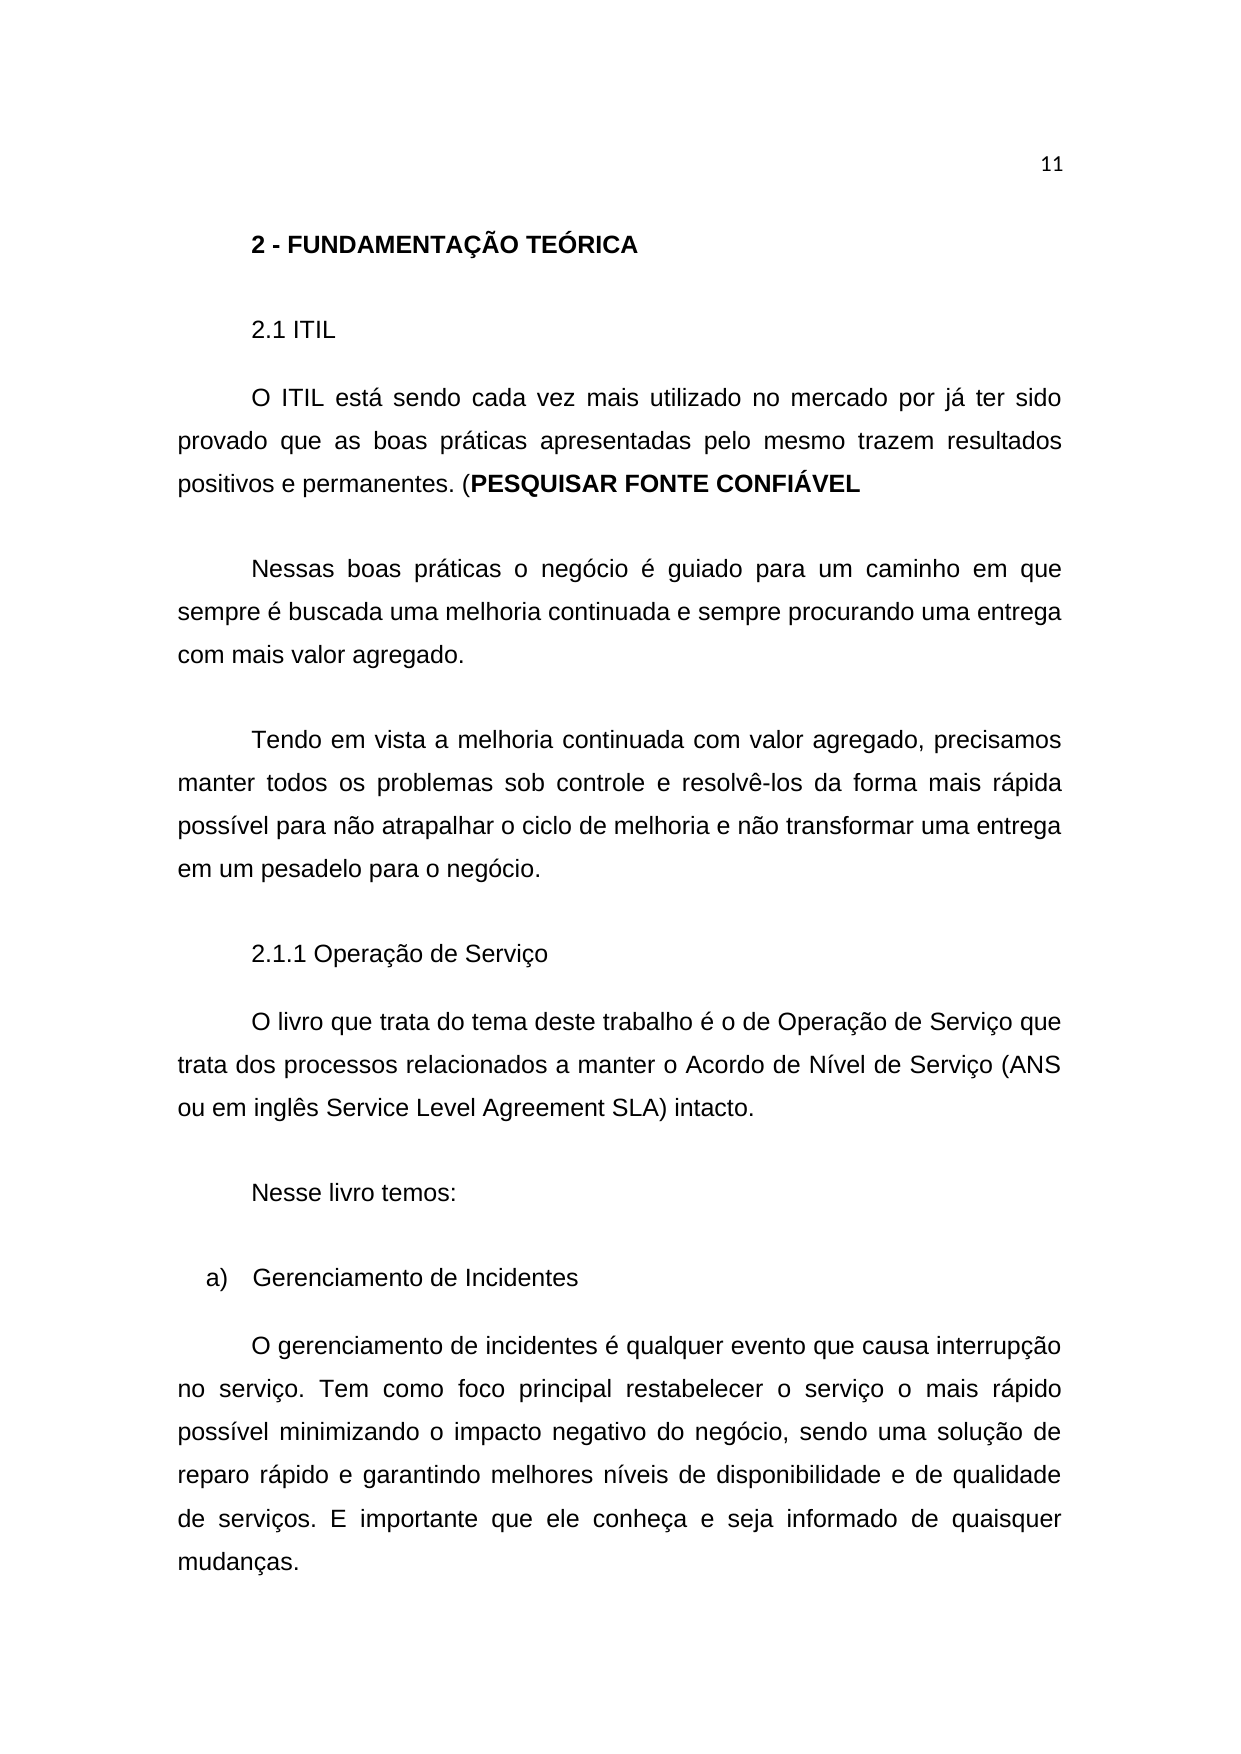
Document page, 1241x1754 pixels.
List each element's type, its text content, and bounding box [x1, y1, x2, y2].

text 2 - FUNDAMENTAÇÃO TEÓRICA [177, 230, 1063, 258]
text Nesse livro temos: [177, 1178, 1063, 1207]
text O ITIL está sendo cada vez mais utilizado no mercado por já ter sido provado que as boas práticas apresentadas pelo mesmo trazem resultados positivos e permanentes. (PESQUISAR FONTE CONFIÁVEL [177, 383, 1063, 498]
title 2.1.1 Operação de Serviço [177, 939, 1063, 968]
text O livro que trata do tema deste trabalho é o de Operação de Serviço que trata dos processos relacionados a manter o Acordo de Nível de Serviço (ANS ou em inglês Service Level Agreement SLA) intacto. [177, 1007, 1063, 1122]
title 2.1 ITIL [177, 314, 1063, 343]
text Nessas boas práticas o negócio é guiado para um caminho em que sempre é buscada uma melhoria continuada e sempre procurando uma entrega com mais valor agregado. [177, 554, 1063, 669]
list Gerenciamento de Incidentes [177, 1263, 1063, 1292]
text Tendo em vista a melhoria continuada com valor agregado, precisamos manter todos os problemas sob controle e resolvê-los da forma mais rápida possível para não atrapalhar o ciclo de melhoria e não transformar uma entrega em um pesadelo para o negócio. [177, 725, 1063, 883]
